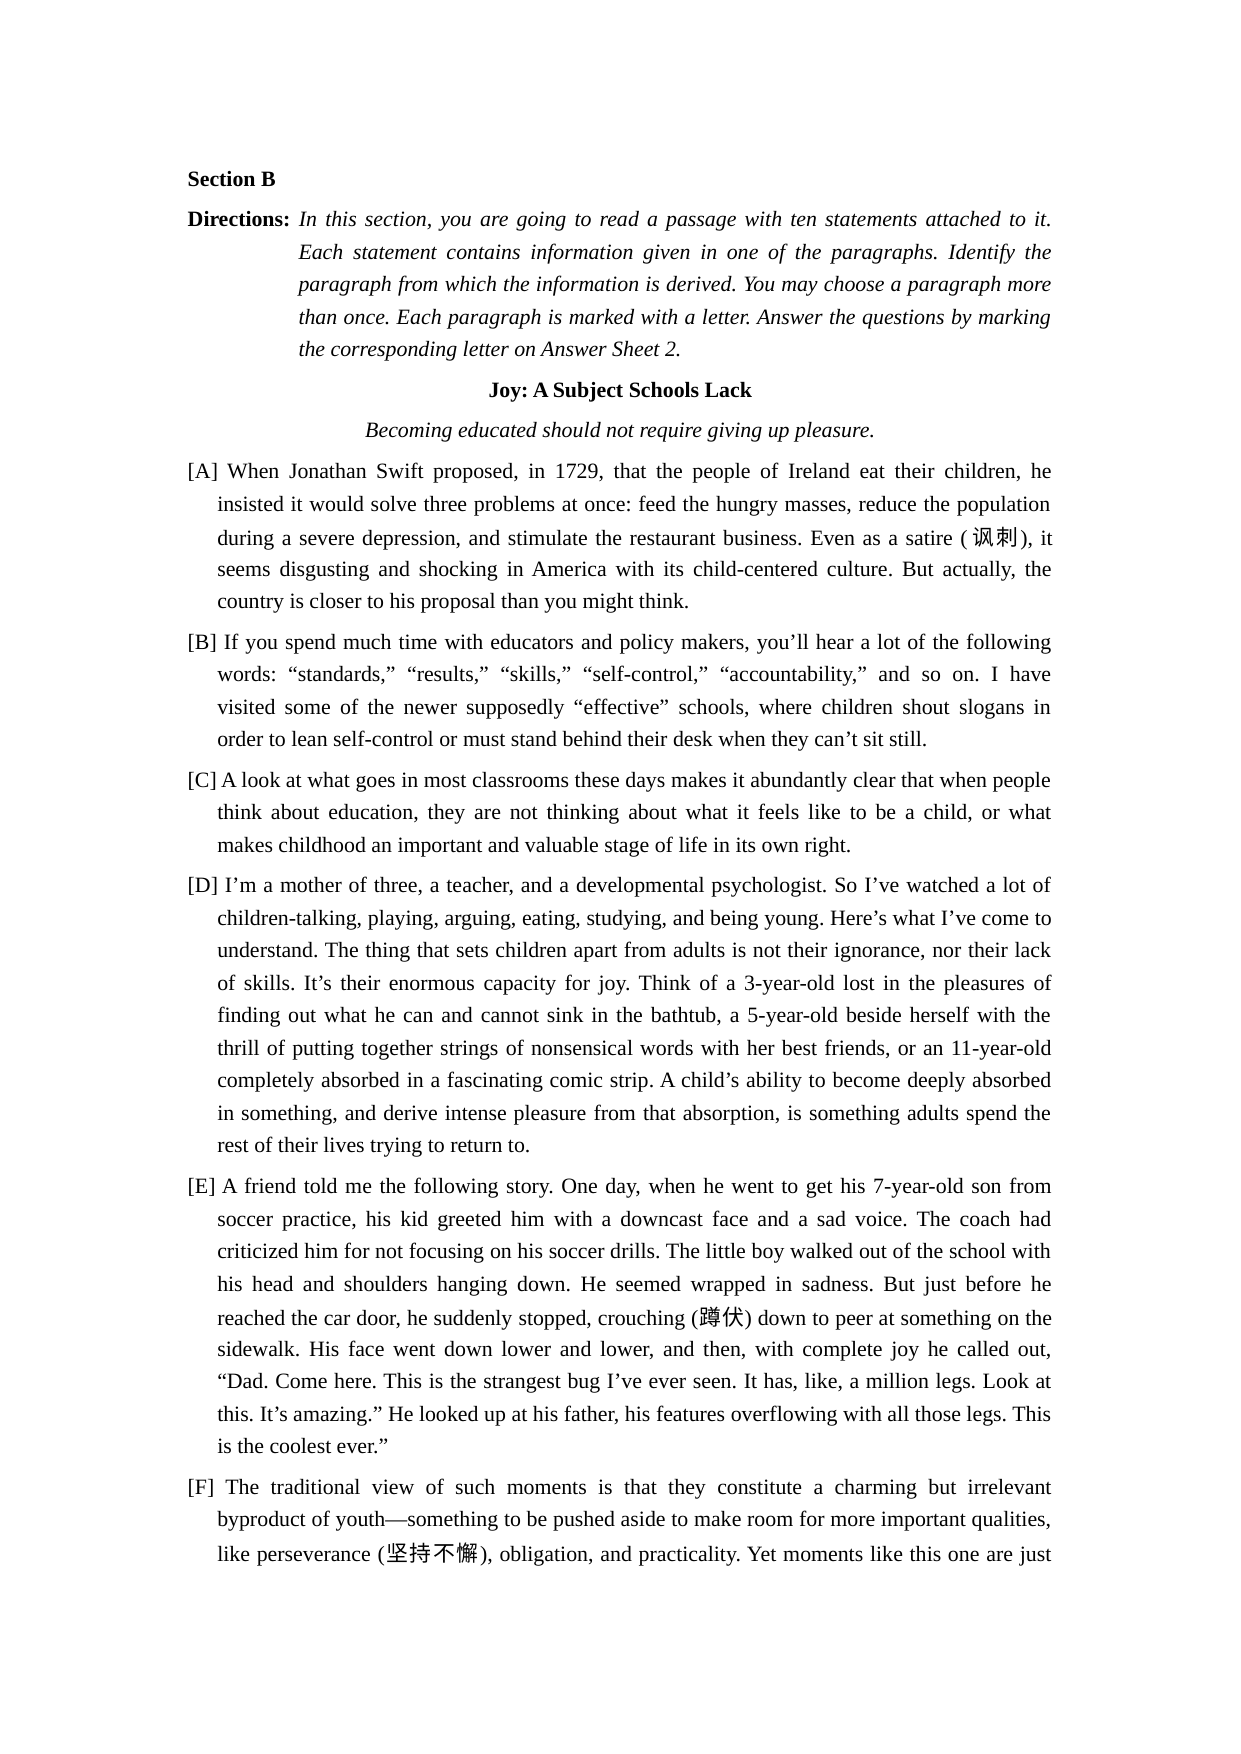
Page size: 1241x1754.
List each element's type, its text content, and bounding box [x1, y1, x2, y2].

text Directions: In this section, you are going to read a passage with ten statements attached to it. Each statement contains information given in one of the paragraphs. Identify the paragraph from which the information is derived. You may choose a paragraph more than once. Each paragraph is marked with a letter. Answer the questions by marking the corresponding letter on Answer Sheet 2. [187, 203, 1053, 365]
text Becoming educated should not require giving up pleasure. [187, 414, 1053, 446]
text [D] I’m a mother of three, a teacher, and a developmental psychologist. So I’ve watched a lot of children-talking, playing, arguing, eating, studying, and being young. Here’s what I’ve come to understand. The thing that sets children apart from adults is not their ignorance, nor their lack of skills. It’s their enormous capacity for joy. Think of a 3-year-old lost in the pleasures of finding out what he can and cannot sink in the bathtub, a 5-year-old beside herself with the thrill of putting together strings of nonsensical words with her best friends, or an 11-year-old completely absorbed in a fascinating comic strip. A child’s ability to become deeply absorbed in something, and derive intense pleasure from that absorption, is something adults spend the rest of their lives trying to return to. [187, 869, 1053, 1161]
text [A] When Jonathan Swift proposed, in 1729, that the people of eat their children, he insisted it would solve three problems at once: feed the hungry masses, reduce the population during a severe depression, and stimulate the restaurant business. Even as a satire (讽刺), it seems disgusting and shocking in America with its child-centered culture. But actually, the country is closer to his proposal than you might think. [187, 454, 1053, 617]
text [187, 1470, 1053, 1568]
text [E] A friend told me the following story. One day, when he went to get his 7-year-old son from soccer practice, his kid greeted him with a downcast face and a sad voice. The coach had criticized him for not focusing on his soccer drills. The little boy walked out of the school with his head and shoulders hanging down. He seemed wrapped in sadness. But just before he reached the car door, he suddenly stopped, crouching (蹲伏) down to peer at something on the sidewalk. His face went down lower and lower, and then, with complete joy he called out, “Dad. Come here. This is the strangest bug I’ve ever seen. It has, like, a million legs. Look at this. It’s amazing.” He looked up at his father, his features overflowing with all those legs. This is the coolest ever.” [187, 1169, 1053, 1462]
text Joy: A Subject Schools Lack [187, 373, 1053, 406]
text Section B [187, 162, 1053, 194]
text [C] A look at what goes in most classrooms these days makes it abundantly clear that when people think about education, they are not thinking about what it feels like to be a child, or what makes childhood an important and valuable stage of life in its own right. [187, 763, 1053, 861]
text [B] If you spend much time with educators and policy makers, you’ll hear a lot of the following words: “standards,” “results,” “skills,” “self-control,” “accountability,” and so on. I have visited some of the newer supposedly “effective” schools, where children shout slogans in order to lean self-control or must stand behind their desk when they can’t sit still. [187, 625, 1053, 755]
